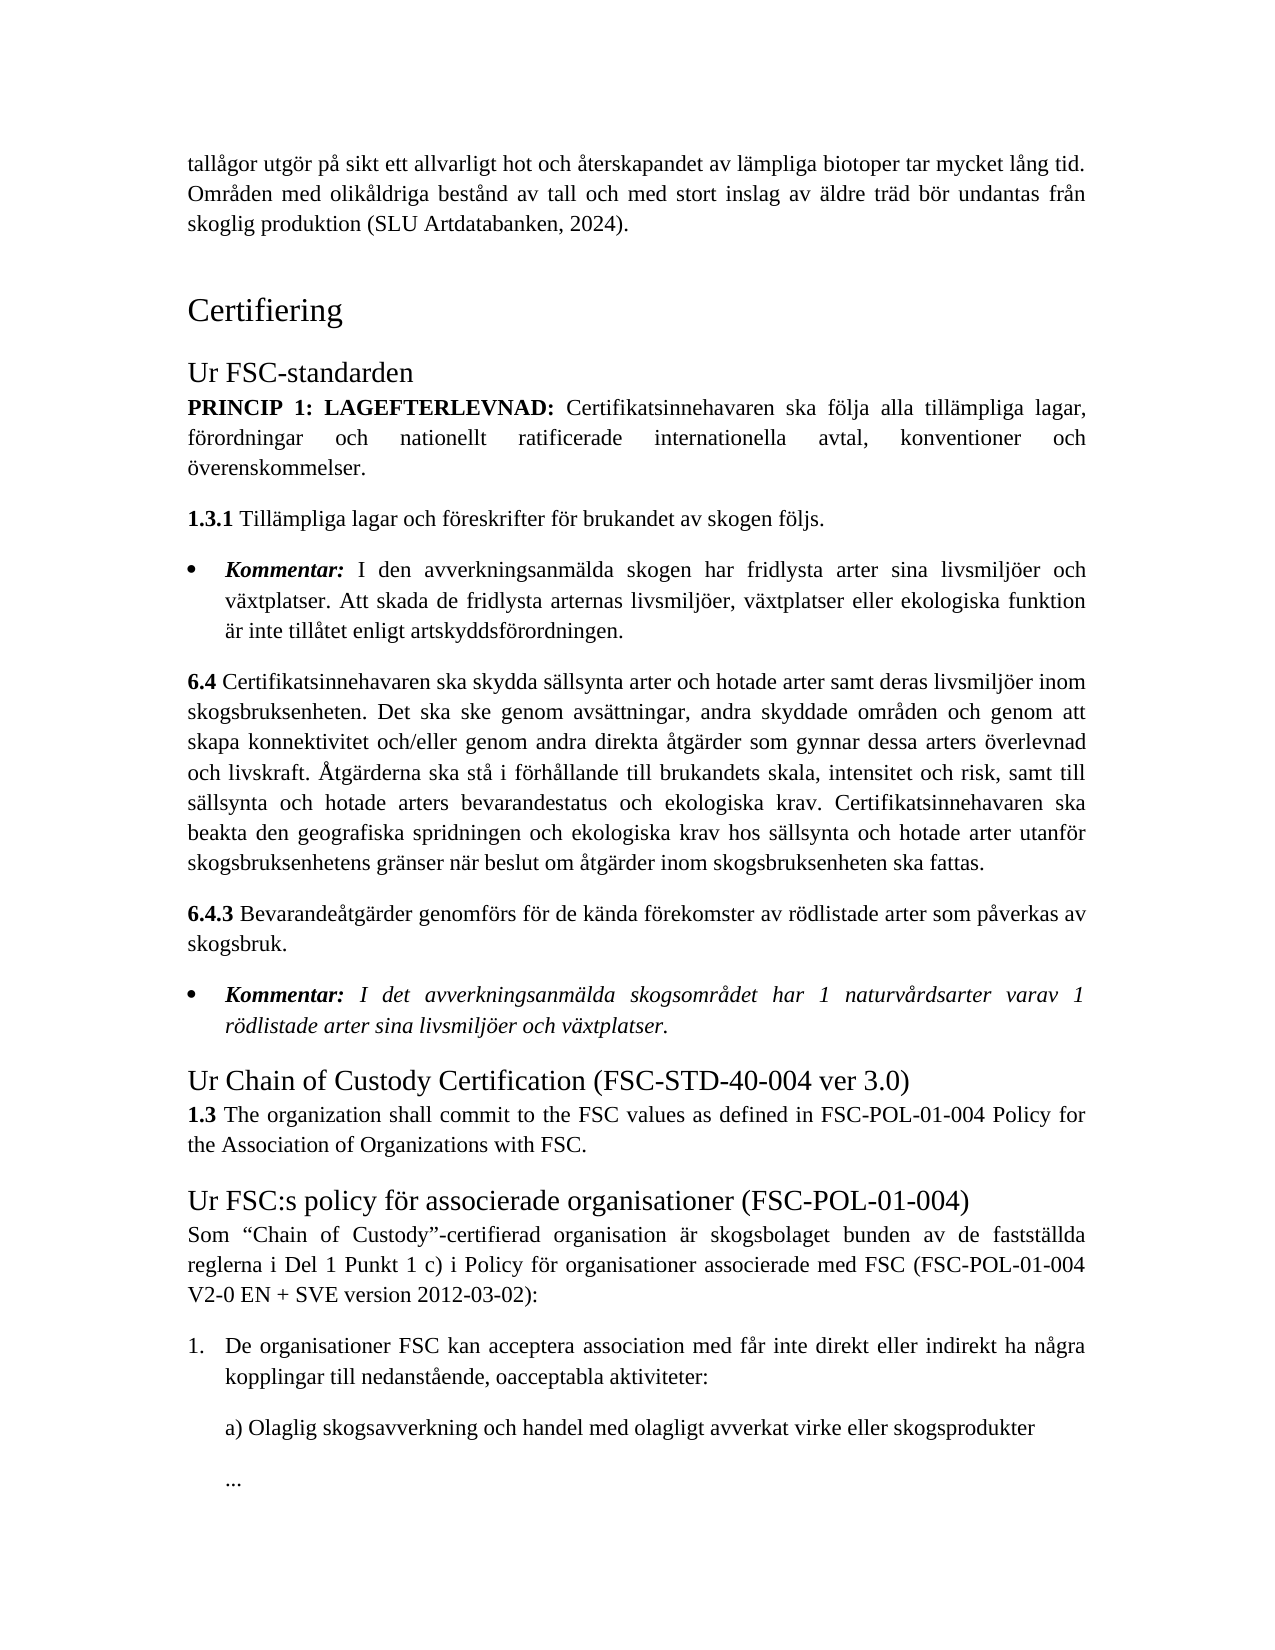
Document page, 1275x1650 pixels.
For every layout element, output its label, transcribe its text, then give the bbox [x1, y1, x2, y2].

text a) Olaglig skogsavverkning och handel med olagligt avverkat virke eller skogsprodukter [225, 1414, 1087, 1440]
list Kommentar: I den avverkningsanmälda skogen har fridlysta arter sina livsmiljöer och växtplatser. Att skada de fridlysta arternas livsmiljöer, växtplatser eller ekologiska funktion är inte tillåtet enligt artskyddsförordningen. [187, 557, 1087, 643]
text Som “Chain of Custody”-certifierad organisation är skogsbolaget bunden av de fastställda reglerna i Del 1 Punkt 1 c) i Policy för organisationer associerade med FSC (FSC-POL-01-004 V2-0 EN + SVE version 2012-03-02): [187, 1221, 1087, 1308]
list Kommentar: I det avverkningsanmälda skogsområdet har 1 naturvårdsarter varav 1 rödlistade arter sina livsmiljöer och växtplatser. [187, 982, 1087, 1038]
subtitle Ur FSC:s policy för associerade organisationer (FSC-POL-01-004) [187, 1183, 1087, 1216]
text PRINCIP 1: LAGEFTERLEVNAD: Certifikatsinnehavaren ska följa alla tillämpliga lagar, förordningar och nationellt ratificerade internationella avtal, konventioner och överenskommelser. [187, 394, 1087, 481]
list De organisationer FSC kan acceptera association med får inte direkt eller indirekt ha några kopplingar till nedanstående, oacceptabla aktiviteter: [187, 1333, 1087, 1389]
subtitle Certifiering [187, 291, 1087, 329]
subtitle Ur Chain of Custody Certification (FSC-STD-40-004 ver 3.0) [187, 1063, 1087, 1096]
text 6.4.3 Bevarandeåtgärder genomförs för de kända förekomster av rödlistade arter som påverkas av skogsbruk. [187, 900, 1087, 957]
text 6.4 Certifikatsinnehavaren ska skydda sällsynta arter och hotade arter samt deras livsmiljöer inom skogsbruksenheten. Det ska ske genom avsättningar, andra skyddade områden och genom att skapa konnektivitet och/eller genom andra direkta åtgärder som gynnar dessa arters överlevnad och livskraft. Åtgärderna ska stå i förhållande till brukandets skala, intensitet och risk, samt till sällsynta och hotade arters bevarandestatus och ekologiska krav. Certifikatsinnehavaren ska beakta den geografiska spridningen och ekologiska krav hos sällsynta och hotade arter utanför skogsbruksenhetens gränser när beslut om åtgärder inom skogsbruksenheten ska fattas. [187, 668, 1087, 876]
subtitle Ur FSC-standarden [187, 356, 1087, 389]
text 1.3.1 Tillämpliga lagar och föreskrifter för brukandet av skogen följs. [187, 506, 1087, 532]
text ... [225, 1465, 1087, 1491]
text 1.3 The organization shall commit to the FSC values as defined in FSC-POL-01-004 Policy for the Association of Organizations with FSC. [187, 1101, 1087, 1158]
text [187, 150, 1087, 237]
